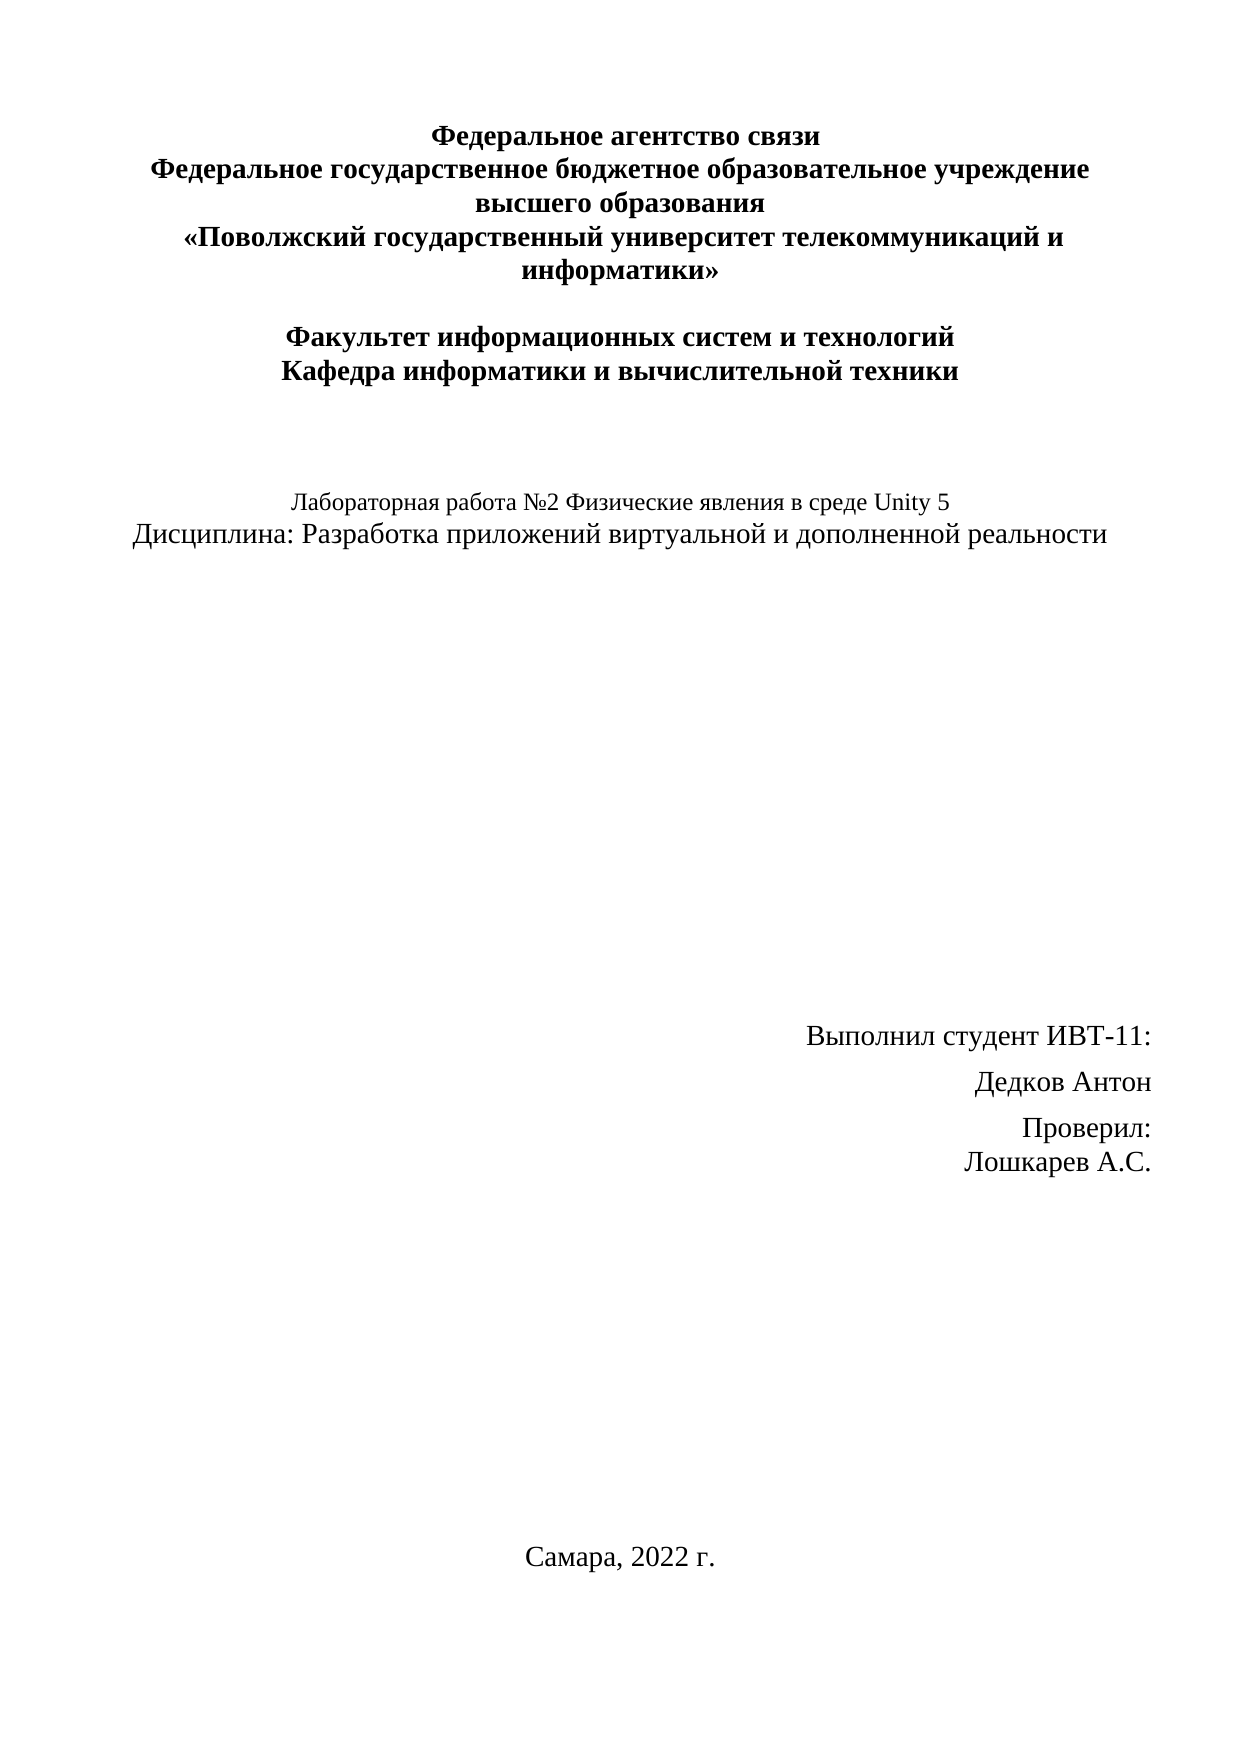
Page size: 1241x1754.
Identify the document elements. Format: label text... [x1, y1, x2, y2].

text Дедков Антон [89, 1064, 1152, 1098]
text Лошкарев А.С. [89, 1144, 1152, 1177]
text высшего образования [89, 185, 1152, 219]
text Федеральное государственное бюджетное образовательное учреждение [89, 152, 1152, 185]
text Кафедра информатики и вычислительной техники [89, 353, 1152, 386]
text Лабораторная работа №2 Физические явления в среде Unity 5 [89, 487, 1152, 516]
text Федеральное агентство связи [89, 118, 1163, 152]
text Дисциплина: Разработка приложений виртуальной и дополненной реальности [89, 516, 1152, 549]
text «Поволжский государственный университет телекоммуникаций и информатики» [89, 219, 1152, 286]
text Проверил: [89, 1110, 1152, 1144]
text Самара, 2022 г. [89, 1539, 1152, 1573]
text Факультет информационных систем и технологий [89, 319, 1152, 353]
text Выполнил студент ИВТ-11: [89, 1018, 1152, 1052]
